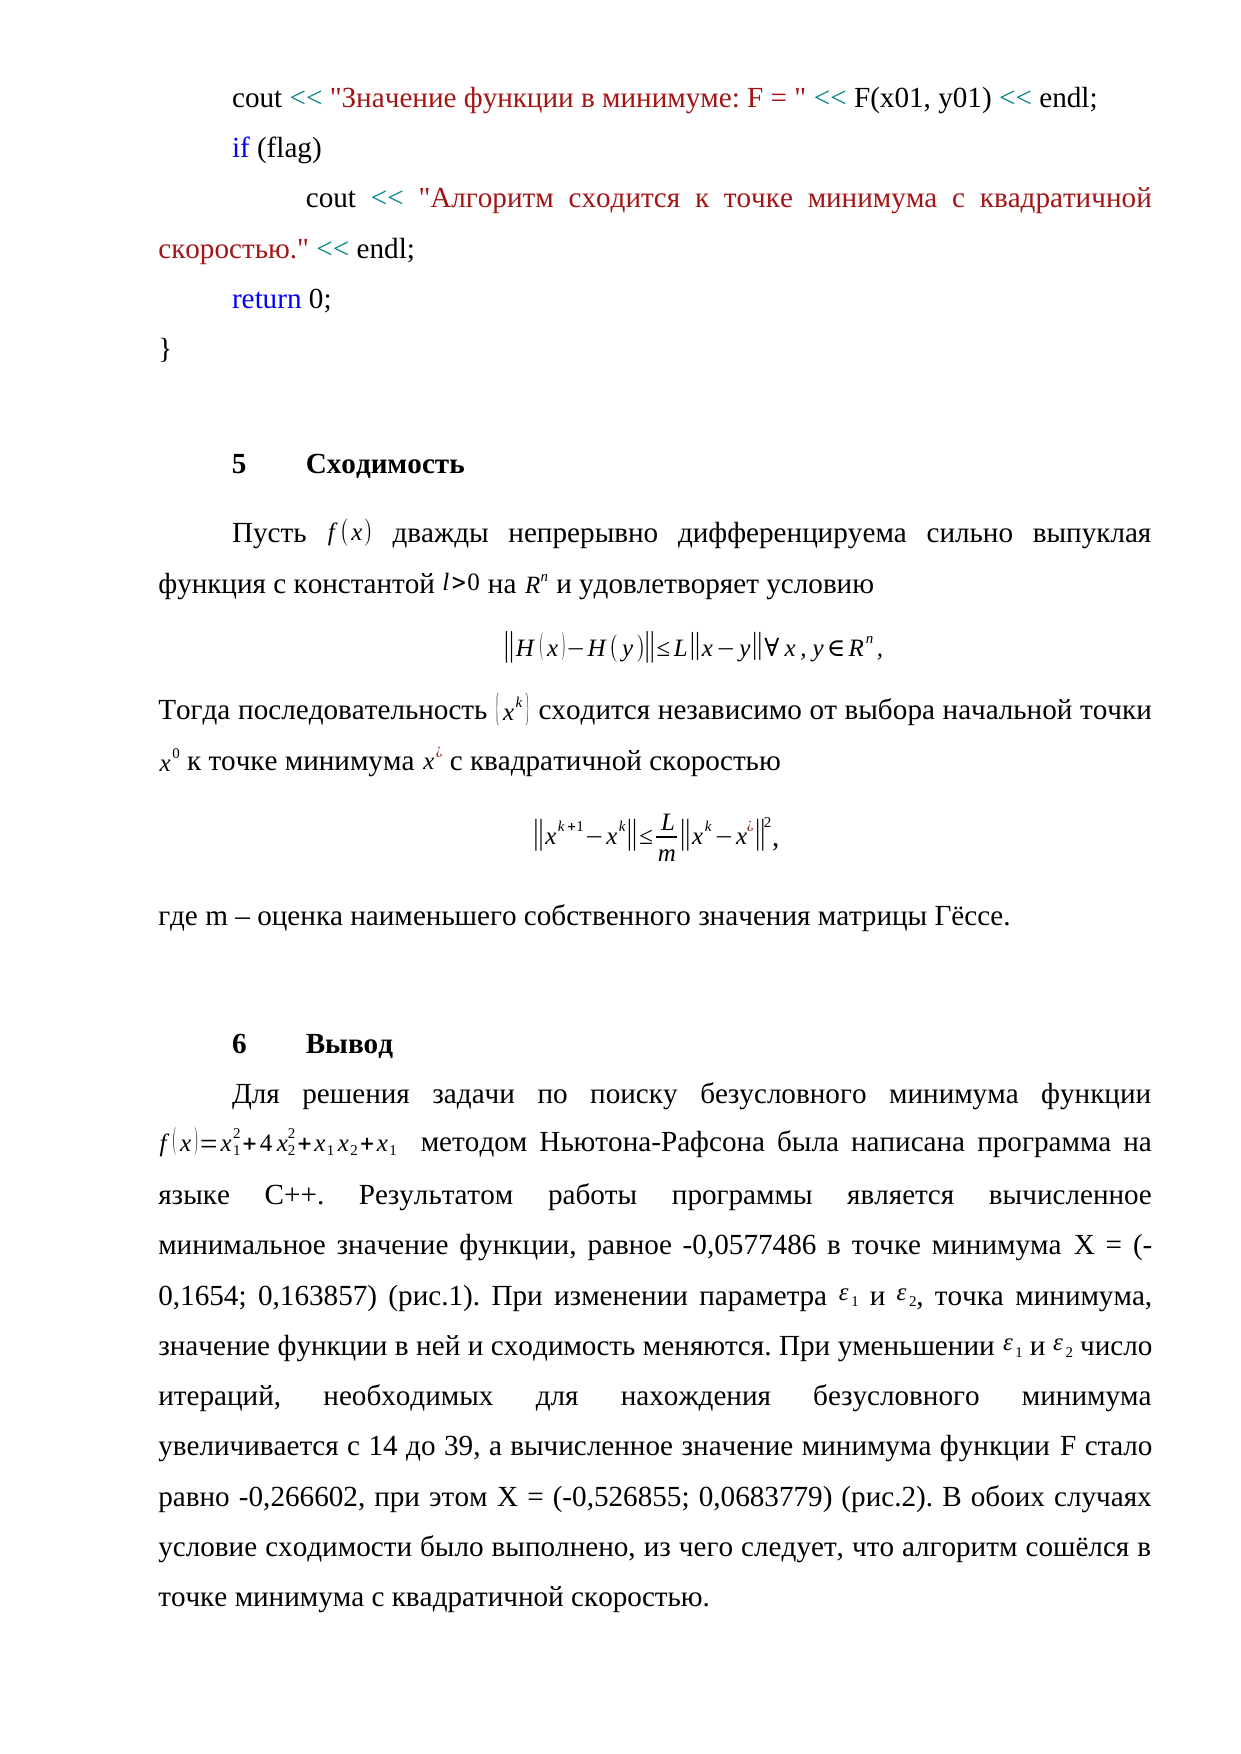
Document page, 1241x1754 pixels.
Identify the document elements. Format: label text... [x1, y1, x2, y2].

text 5 Сходимость [158, 446, 1152, 479]
text 6 Вывод [232, 1026, 1152, 1059]
text cout << "Алгоритм сходится к точке минимума с квадратичной скоростью." << endl; [158, 181, 1152, 264]
text Пусть дважды непрерывно дифференцируема сильно выпуклая функция с константой на и удовлетворяет условию [158, 515, 1152, 599]
text Тогда последовательность сходится независимо от выбора начальной точки к точке минимума с квадратичной скоростью [158, 692, 1152, 778]
text Для решения задачи по поиску безусловного минимума функции методом Ньютона-Рафсона была написана программа на языке C++. Результатом работы программы является вычисленное минимальное значение функции, равное -0,0577486 в точке минимума X = (-0,1654; 0,163857) (рис.1). При изменении параметра и , точка минимума, значение функции в ней и сходимость меняются. При уменьшении и число итераций, необходимых для нахождения безусловного минимума увеличивается с 14 до 39, а вычисленное значение минимума функции F стало равно -0,266602, при этом X = (-0,526855; 0,0683779) (рис.2). В обоих случаях условие сходимости было выполнено, из чего следует, что алгоритм сошёлся в точке минимума с квадратичной скоростью. [158, 1076, 1152, 1613]
text } [158, 331, 1152, 365]
text if (flag) [158, 130, 1152, 164]
text cout << "Значение функции в минимуме: F = " << F(x01, y01) << endl; [158, 80, 1152, 113]
text return 0; [158, 281, 1152, 315]
text где m – оценка наименьшего собственного значения матрицы Гёссе. [158, 898, 1152, 931]
text , [158, 808, 1152, 867]
